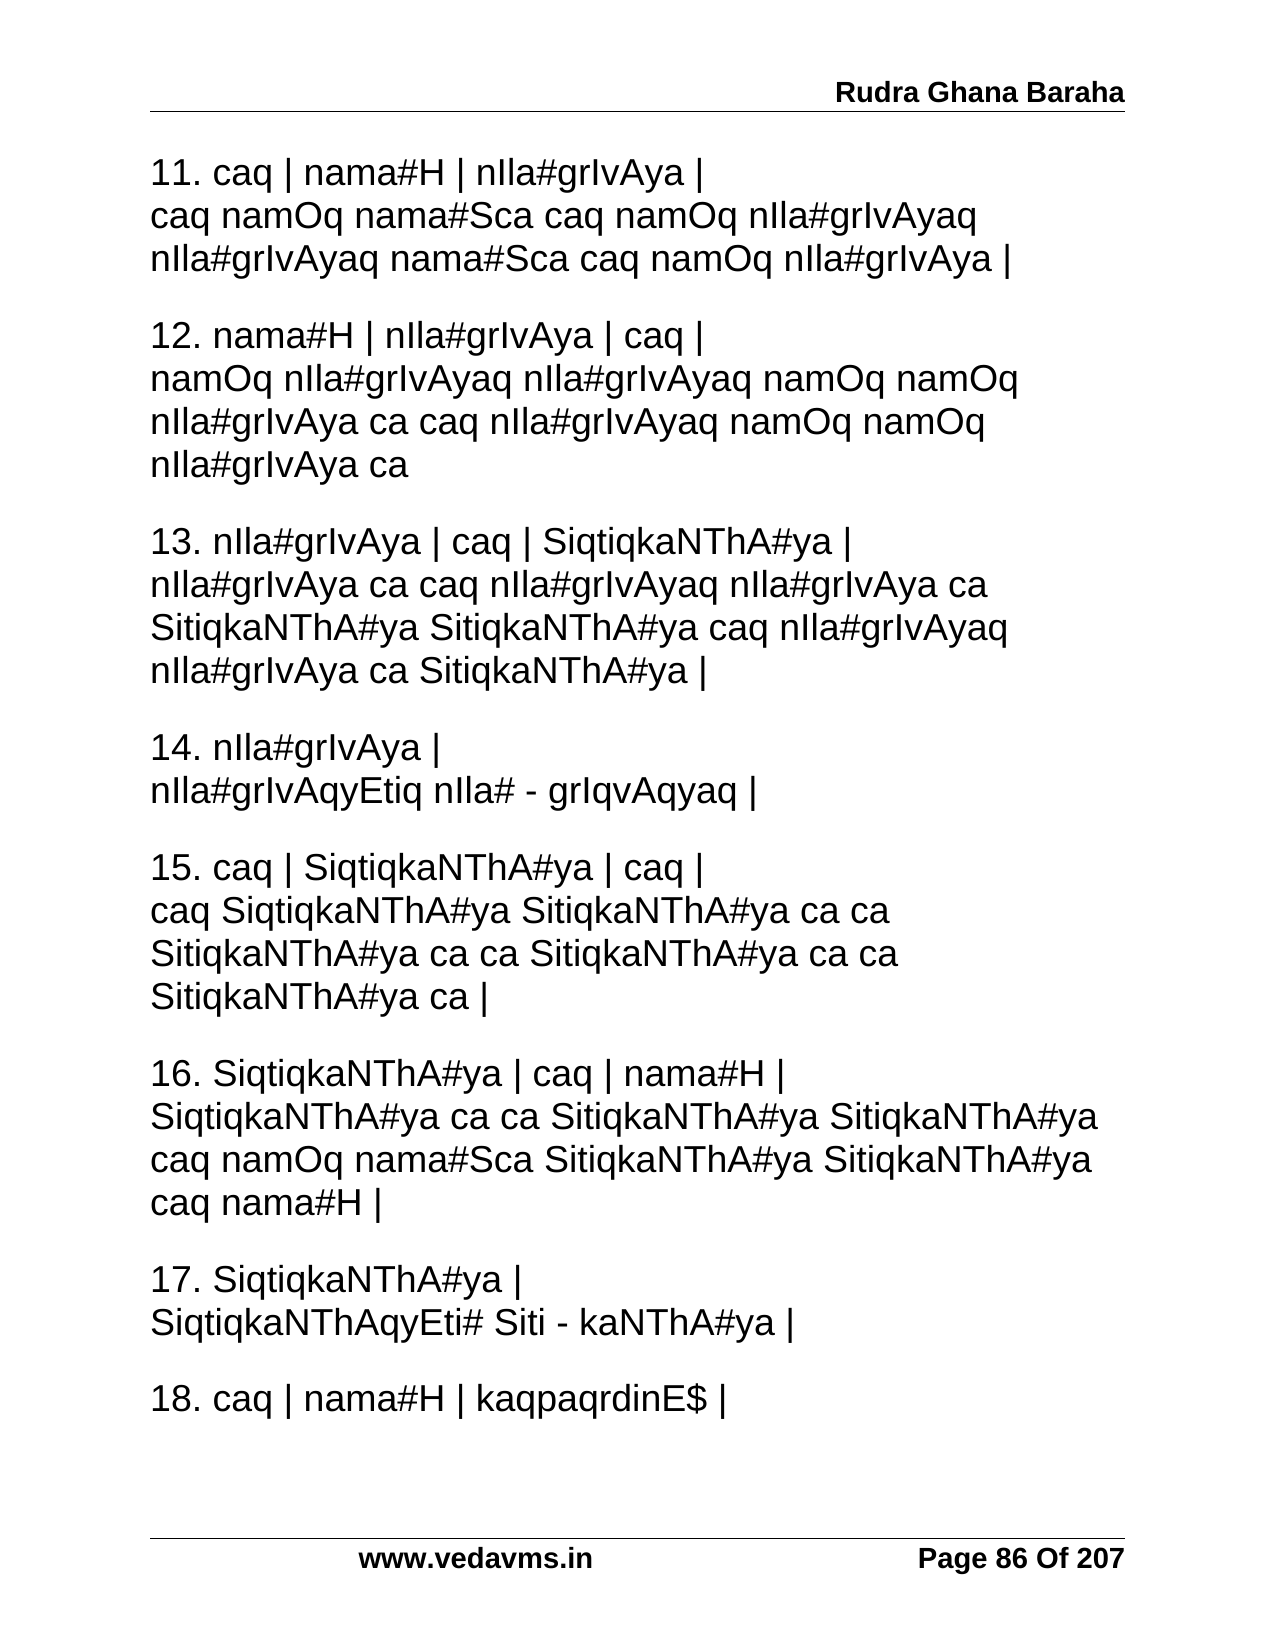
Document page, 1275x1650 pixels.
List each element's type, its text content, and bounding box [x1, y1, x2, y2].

text 16. SiqtiqkaNThA#ya | caq | nama#H | [150, 1051, 1125, 1094]
text namOq nIla#grIvAyaq nIla#grIvAyaq namOq namOq nIla#grIvAya ca caq nIla#grIvAyaq namOq namOq nIla#grIvAya ca [150, 356, 1125, 485]
text SiqtiqkaNThA#ya ca ca SitiqkaNThA#ya SitiqkaNThA#ya caq namOq nama#Sca SitiqkaNThA#ya SitiqkaNThA#ya caq nama#H | [150, 1094, 1125, 1223]
text 17. SiqtiqkaNThA#ya | [150, 1257, 1125, 1300]
text 18. caq | nama#H | kaqpaqrdinE$ | [150, 1377, 1125, 1420]
text SiqtiqkaNThAqyEti# Siti - kaNThA#ya | [150, 1300, 1125, 1343]
text 14. nIla#grIvAya | [150, 725, 1125, 768]
text 15. caq | SiqtiqkaNThA#ya | caq | [150, 845, 1125, 888]
text 13. nIla#grIvAya | caq | SiqtiqkaNThA#ya | [150, 519, 1125, 562]
text nIla#grIvAya ca caq nIla#grIvAyaq nIla#grIvAya ca SitiqkaNThA#ya SitiqkaNThA#ya caq nIla#grIvAyaq nIla#grIvAya ca SitiqkaNThA#ya | [150, 562, 1125, 691]
text 12. nama#H | nIla#grIvAya | caq | [150, 313, 1125, 356]
text 11. caq | nama#H | nIla#grIvAya | [150, 150, 1125, 193]
text nIla#grIvAqyEtiq nIla# - grIqvAqyaq | [150, 768, 1125, 811]
text caq SiqtiqkaNThA#ya SitiqkaNThA#ya ca ca SitiqkaNThA#ya ca ca SitiqkaNThA#ya ca ca SitiqkaNThA#ya ca | [150, 888, 1125, 1017]
text caq namOq nama#Sca caq namOq nIla#grIvAyaq nIla#grIvAyaq nama#Sca caq namOq nIla#grIvAya | [150, 193, 1125, 279]
